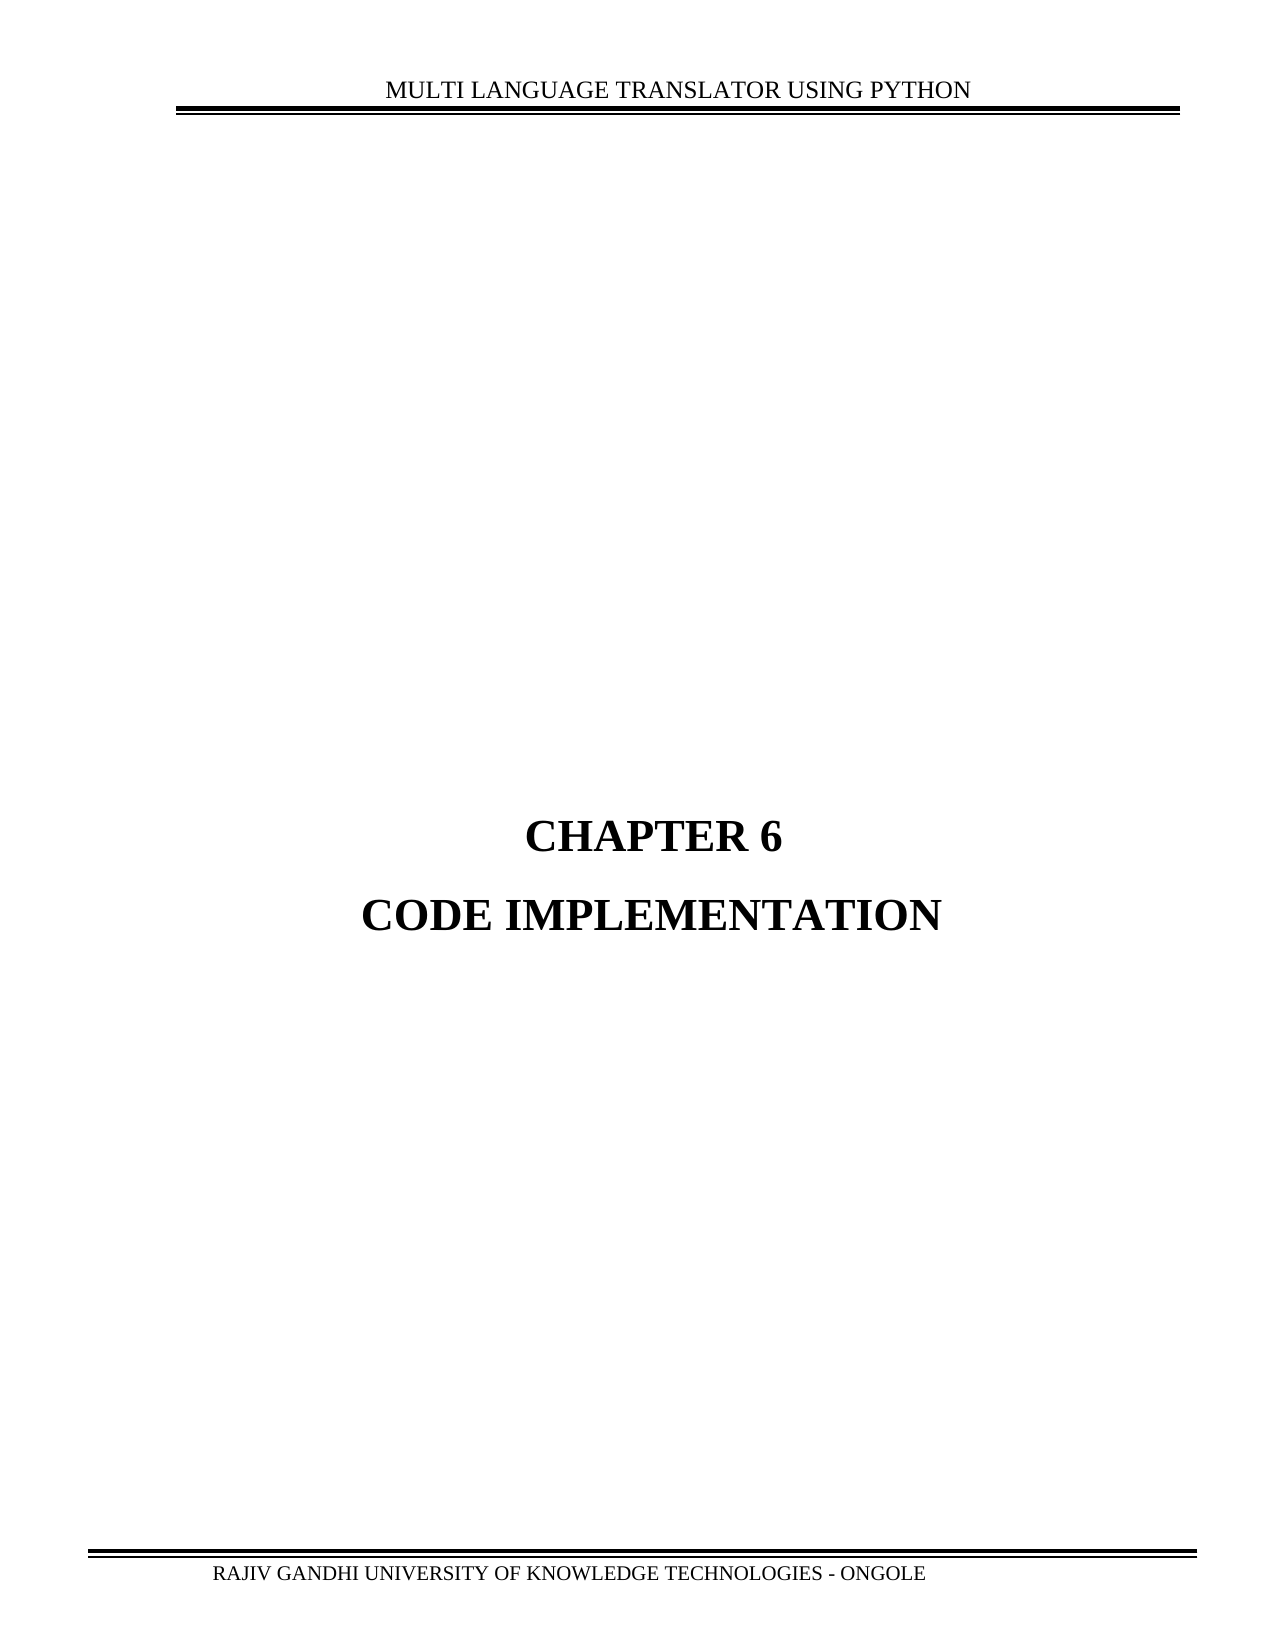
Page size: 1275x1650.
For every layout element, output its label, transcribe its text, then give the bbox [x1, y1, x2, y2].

text CODE IMPLEMENTATION [87, 887, 942, 940]
text CHAPTER 6 [467, 809, 1180, 862]
